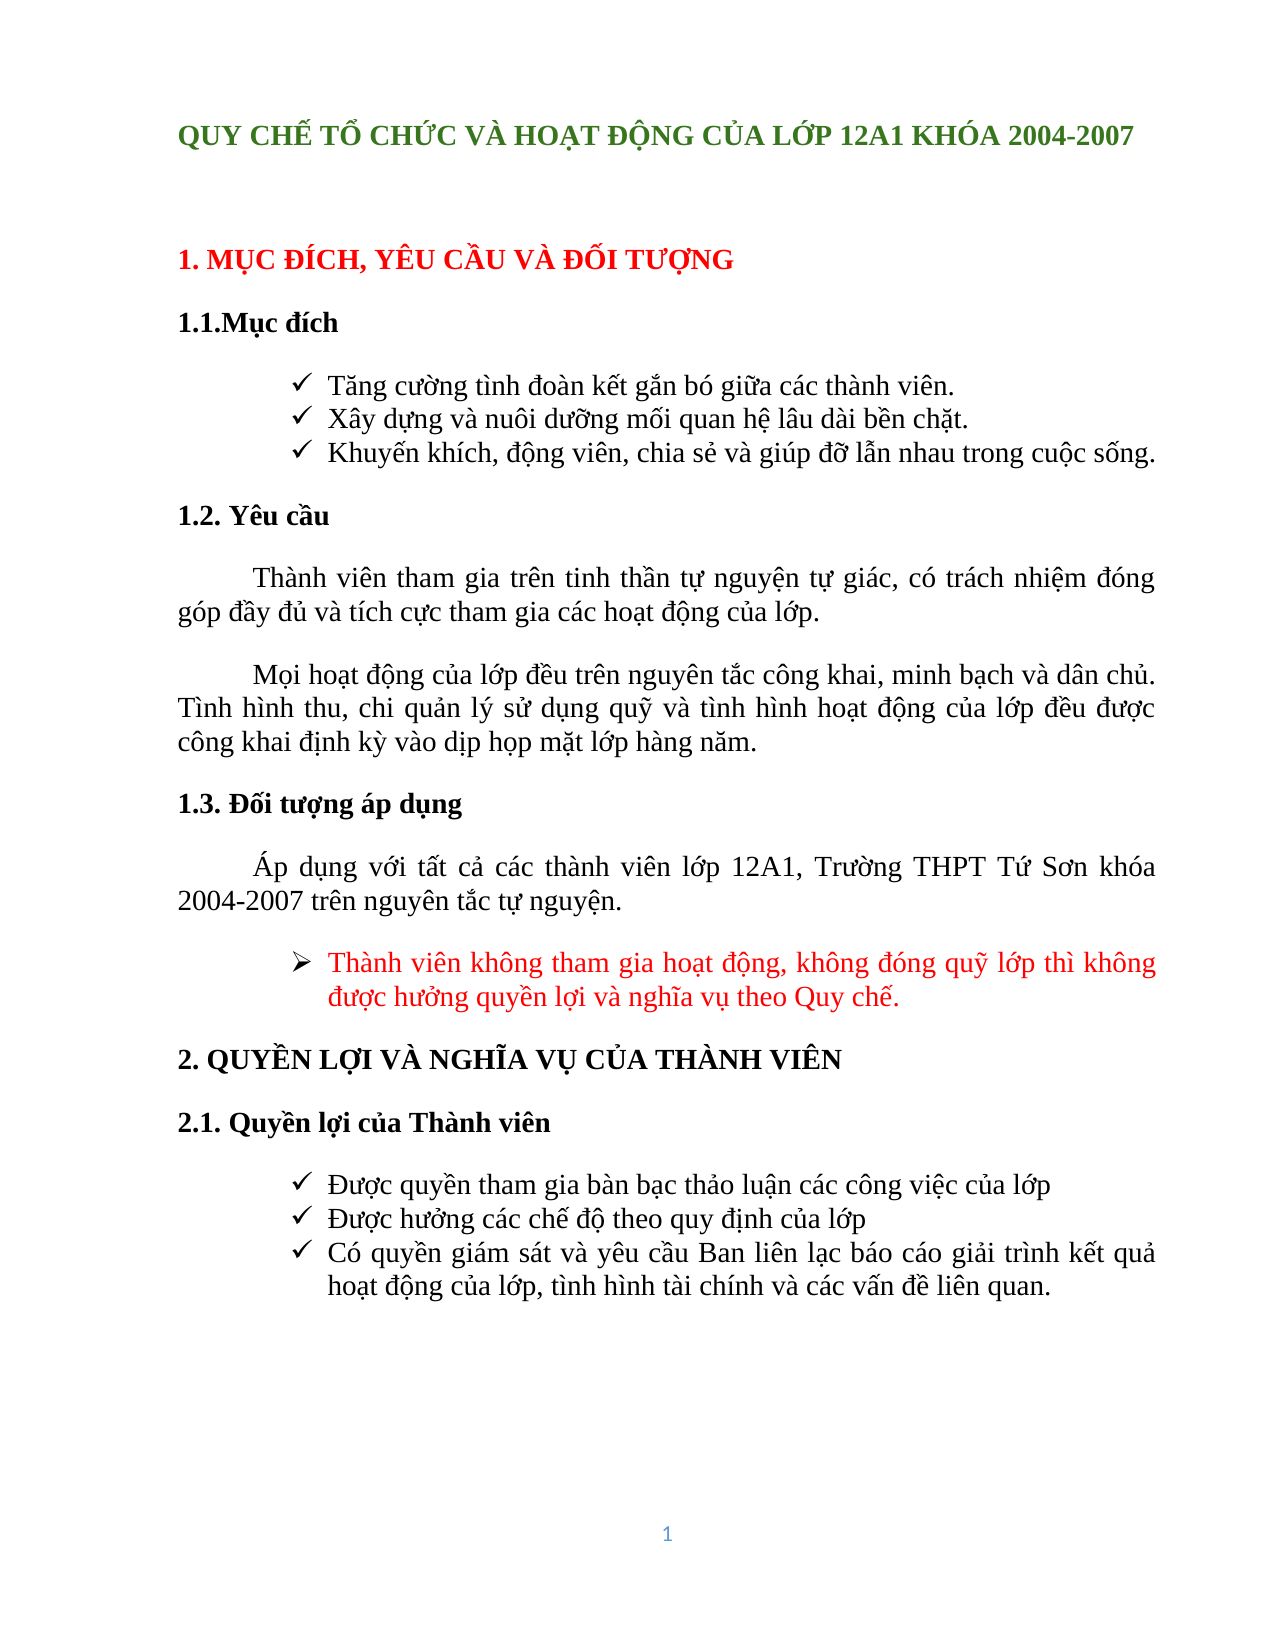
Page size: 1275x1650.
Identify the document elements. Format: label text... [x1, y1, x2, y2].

text Mọi hoạt động của lớp đều trên nguyên tắc công khai, minh bạch và dân chủ. Tình hình thu, chi quản lý sử dụng quỹ và tình hình hoạt động của lớp đều được công khai định kỳ vào dịp họp mặt lớp hàng năm. [177, 657, 1157, 757]
text 1.3. Đối tượng áp dụng [177, 787, 1157, 820]
text Áp dụng với tất cả các thành viên lớp 12A1, Trường THPT Tứ Sơn khóa 2004-2007 trên nguyên tắc tự nguyện. [177, 849, 1157, 916]
text Thành viên tham gia trên tinh thần tự nguyện tự giác, có trách nhiệm đóng góp đầy đủ và tích cực tham gia các hoạt động của lớp. [177, 561, 1157, 628]
list Được hưởng các chế độ theo quy định của lớp [290, 1201, 1157, 1235]
text QUY CHẾ TỔ CHỨC VÀ HOẠT ĐỘNG CỦA LỚP 12A1 KHÓA 2004-2007 [177, 118, 1157, 152]
list Khuyến khích, động viên, chia sẻ và giúp đỡ lẫn nhau trong cuộc sống. [290, 435, 1157, 469]
text 1.2. Yêu cầu [177, 498, 1157, 531]
list Được quyền tham gia bàn bạc thảo luận các công việc của lớp [290, 1167, 1157, 1201]
list Thành viên không tham gia hoạt động, không đóng quỹ lớp thì không được hưởng quyền lợi và nghĩa vụ theo Quy chế. [290, 946, 1157, 1013]
list Tăng cường tình đoàn kết gắn bó giữa các thành viên. [290, 368, 1157, 401]
list Có quyền giám sát và yêu cầu Ban liên lạc báo cáo giải trình kết quả hoạt động của lớp, tình hình tài chính và các vấn đề liên quan. [290, 1235, 1157, 1302]
text 2. QUYỀN LỢI VÀ NGHĨA VỤ CỦA THÀNH VIÊN [177, 1042, 1157, 1076]
list Xây dựng và nuôi dưỡng mối quan hệ lâu dài bền chặt. [290, 401, 1157, 435]
text 1. MỤC ĐÍCH, YÊU CẦU VÀ ĐỐI TƯỢNG [177, 242, 1157, 276]
text 1.1.Mục đích [177, 305, 1157, 339]
text 2.1. Quyền lợi của Thành viên [177, 1105, 1157, 1138]
